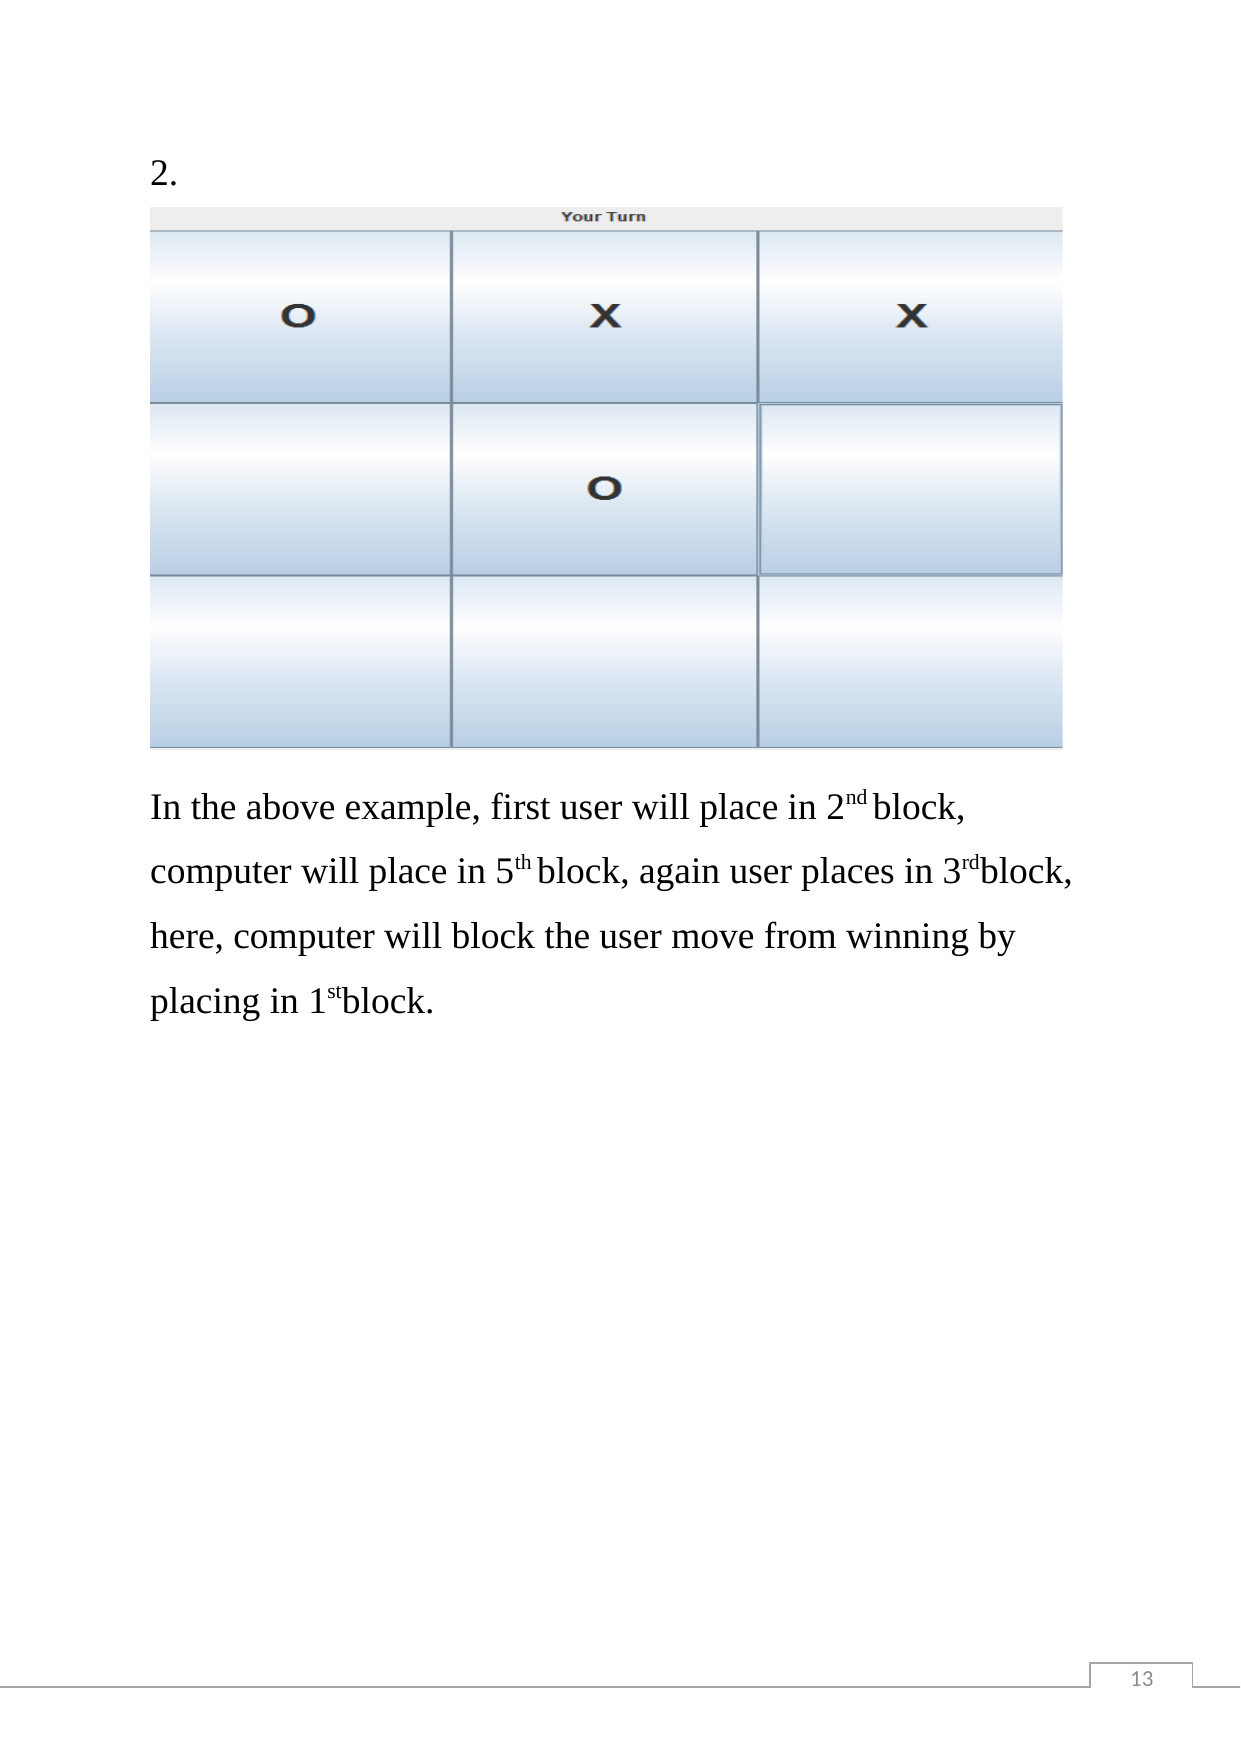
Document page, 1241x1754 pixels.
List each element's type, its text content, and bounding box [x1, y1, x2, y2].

text In the above example, first user will place in 2nd block, computer will place in 5th block, again user places in 3rdblock, here, computer will block the user move from winning by placing in 1stblock. [150, 784, 1097, 1021]
picture [150, 207, 1063, 750]
